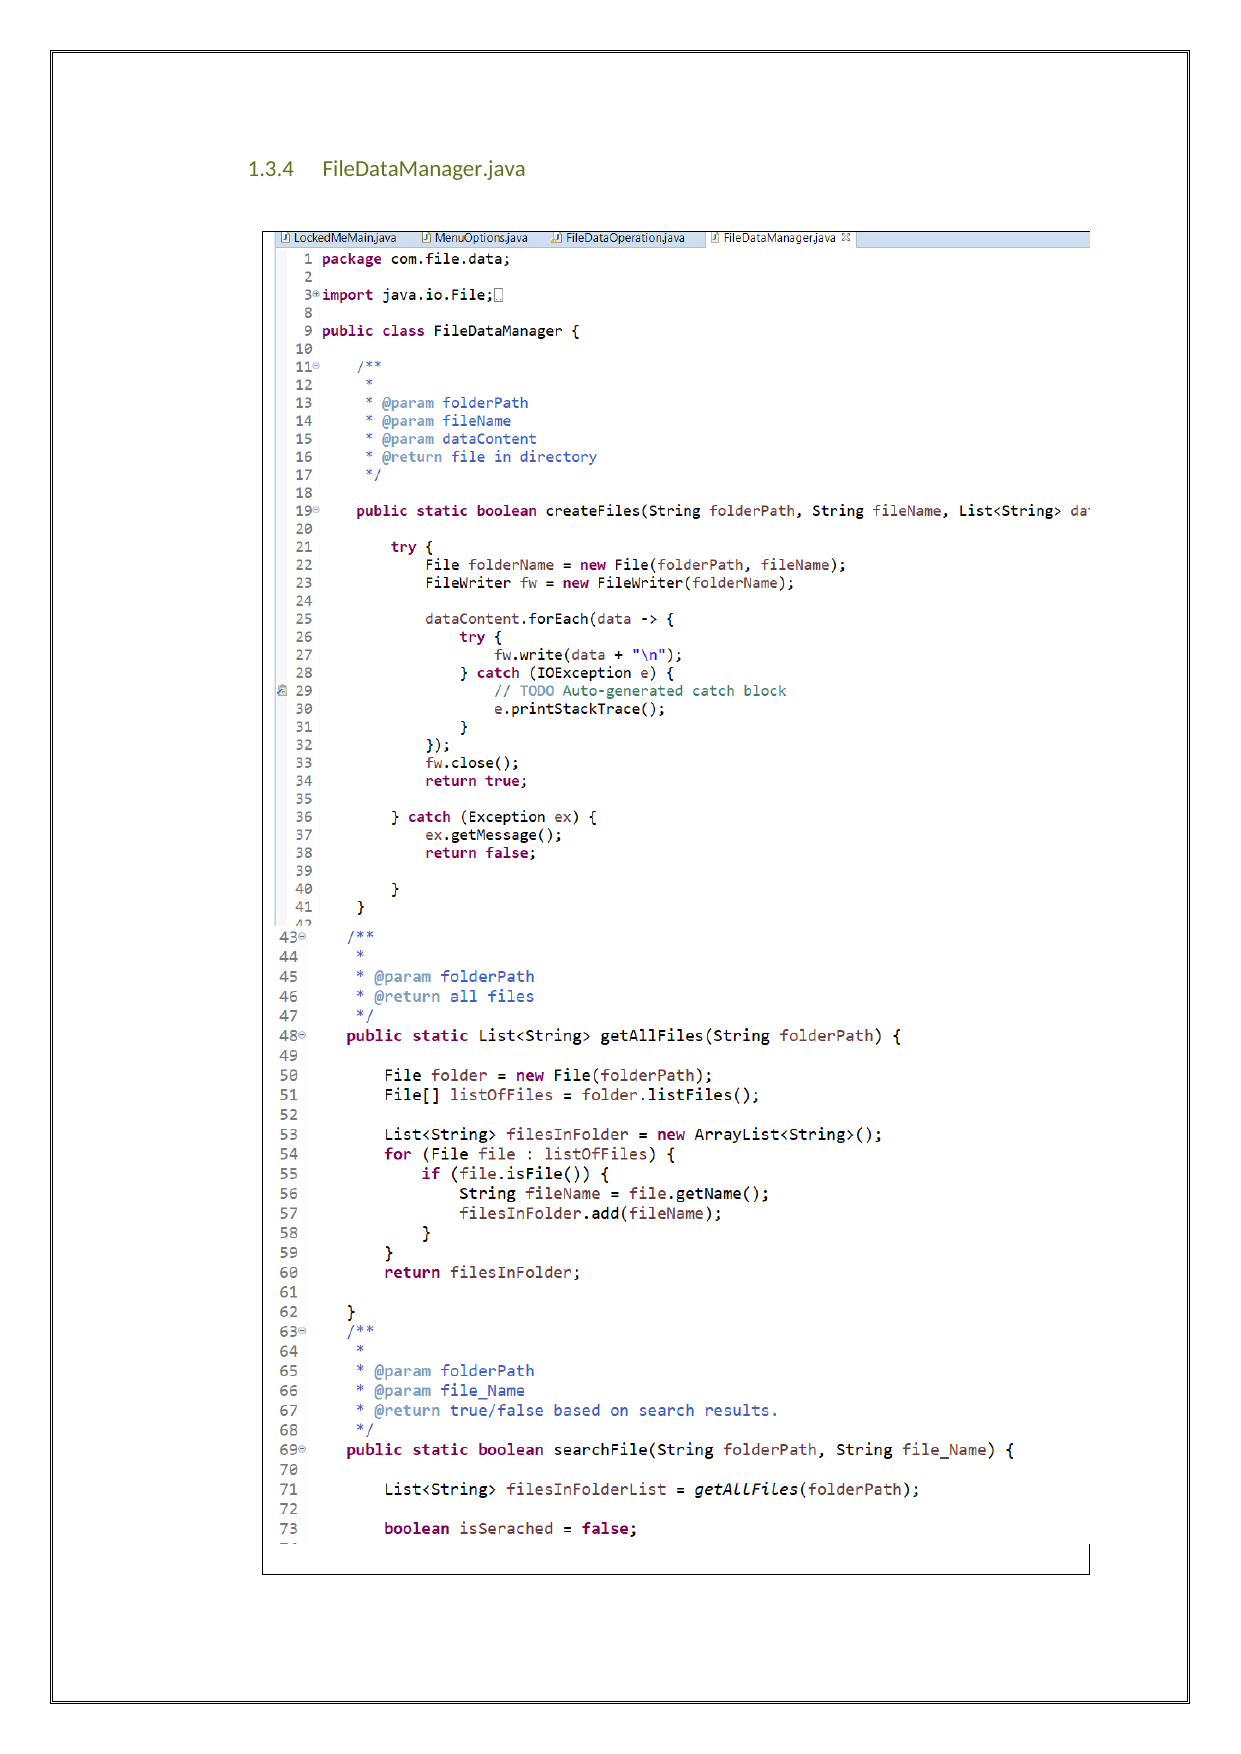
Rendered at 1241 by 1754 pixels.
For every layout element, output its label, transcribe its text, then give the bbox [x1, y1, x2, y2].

table_header [263, 232, 1089, 1574]
picture [273, 232, 1090, 1544]
subtitle FileDataManager.java [247, 154, 1090, 182]
